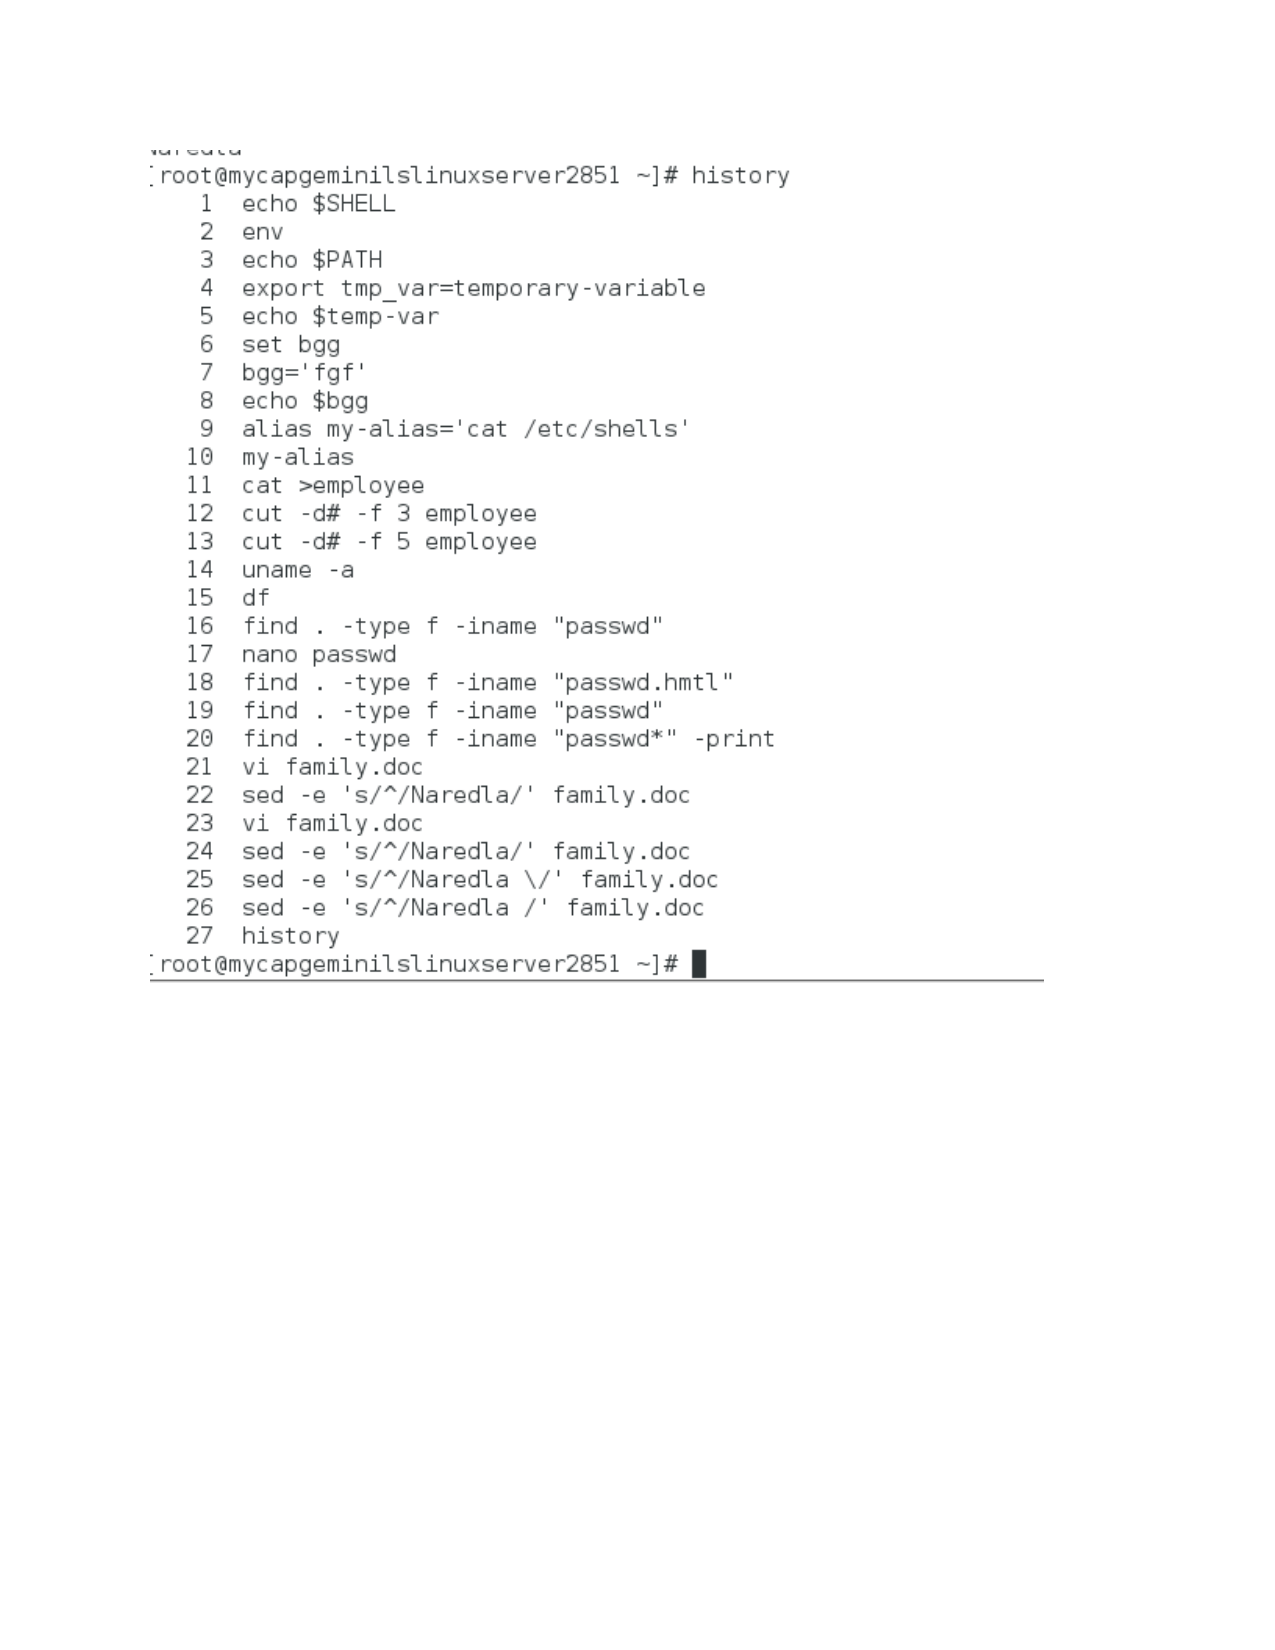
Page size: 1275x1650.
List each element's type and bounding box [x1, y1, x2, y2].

picture [150, 150, 1044, 983]
